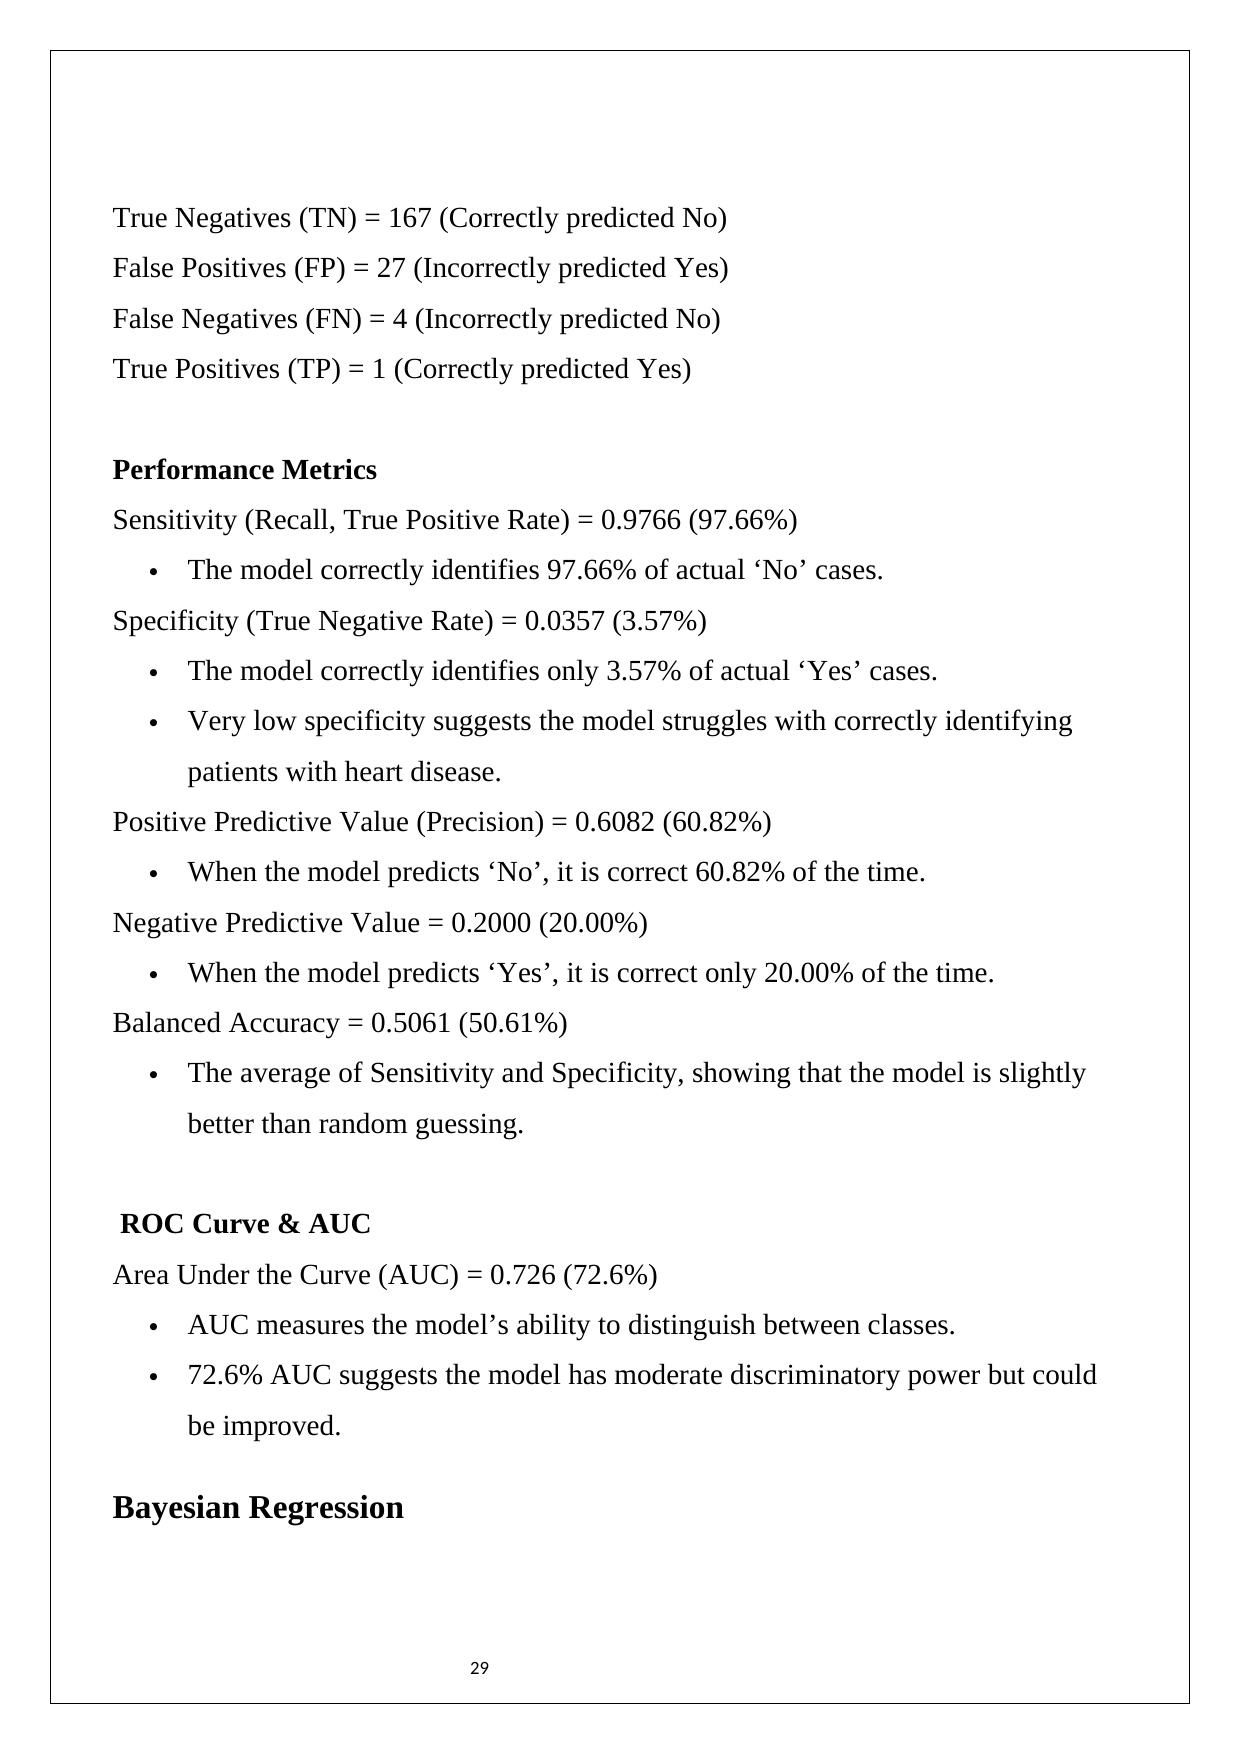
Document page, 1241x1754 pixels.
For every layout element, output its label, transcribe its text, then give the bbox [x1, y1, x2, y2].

text Bayesian Regression [112, 1487, 1128, 1526]
text False Positives (FP) = 27 (Incorrectly predicted Yes) [112, 251, 1128, 284]
list Area Under the Curve (AUC) = 0.726 (72.6%) [112, 1257, 1128, 1290]
text Negative Predictive Value = 0.2000 (20.00%) [112, 905, 1128, 938]
text Specificity (True Negative Rate) = 0.0357 (3.57%) [112, 603, 1128, 636]
list 72.6% AUC suggests the model has moderate discriminatory power but could be improved. [150, 1357, 1128, 1441]
list When the model predicts ‘No’, it is correct 60.82% of the time. [150, 854, 1128, 888]
text True Negatives (TN) = 167 (Correctly predicted No) [112, 200, 1128, 234]
list The model correctly identifies 97.66% of actual ‘No’ cases. [150, 552, 1128, 586]
text Performance Metrics [112, 452, 1128, 485]
list AUC measures the model’s ability to distinguish between classes. [150, 1307, 1128, 1341]
text ROC Curve & AUC [112, 1207, 1128, 1240]
text Positive Predictive Value (Precision) = 0.6082 (60.82%) [112, 804, 1128, 838]
list Very low specificity suggests the model struggles with correctly identifying patients with heart disease. [150, 703, 1128, 787]
text False Negatives (FN) = 4 (Incorrectly predicted No) [112, 301, 1128, 334]
list The average of Sensitivity and Specificity, showing that the model is slightly better than random guessing. [150, 1056, 1128, 1139]
list The model correctly identifies only 3.57% of actual ‘Yes’ cases. [150, 653, 1128, 687]
text True Positives (TP) = 1 (Correctly predicted Yes) [112, 351, 1128, 385]
list When the model predicts ‘Yes’, it is correct only 20.00% of the time. [150, 955, 1128, 988]
text Sensitivity (Recall, True Positive Rate) = 0.9766 (97.66%) [112, 502, 1128, 536]
text Balanced Accuracy = 0.5061 (50.61%) [112, 1005, 1128, 1039]
